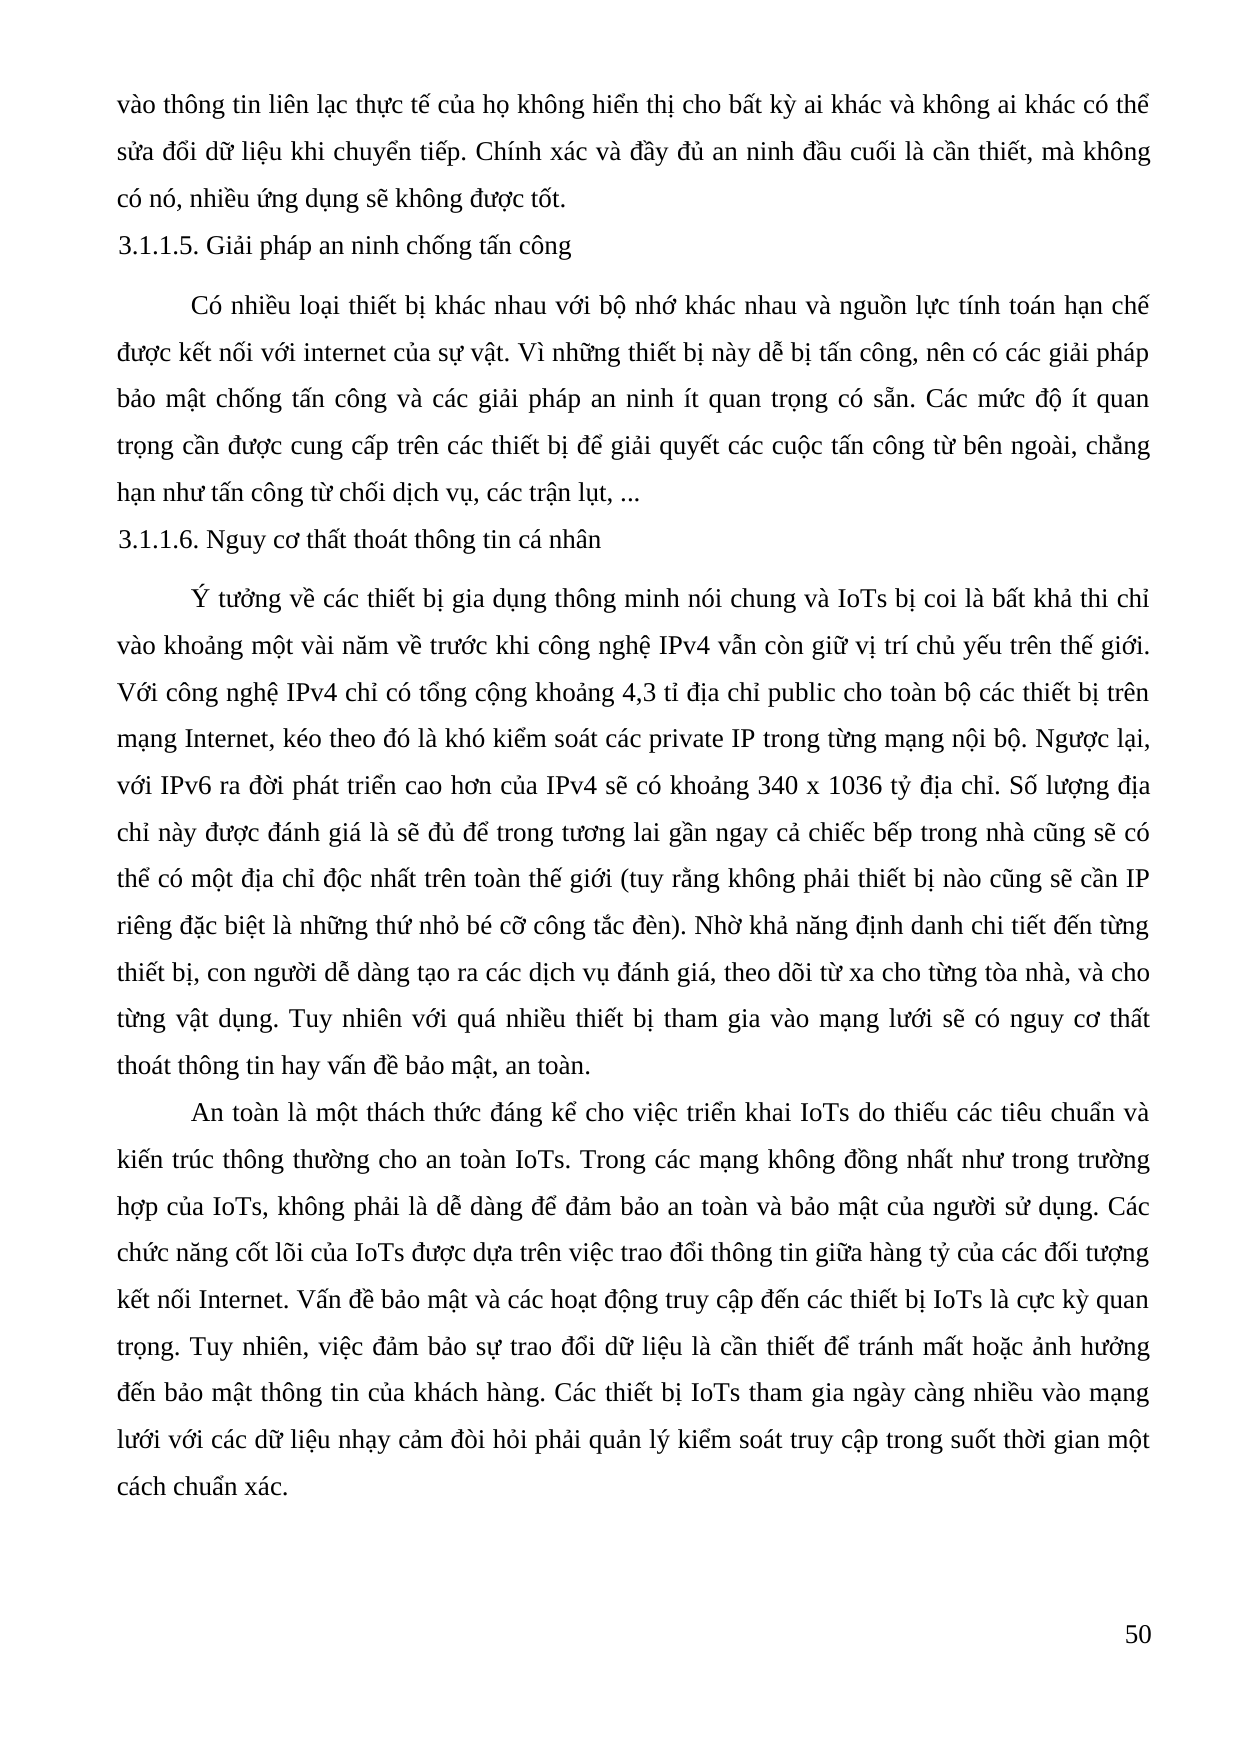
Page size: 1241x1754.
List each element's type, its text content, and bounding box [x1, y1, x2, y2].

text An toàn là một thách thức đáng kể cho việc triển khai IoTs do thiếu các tiêu chuẩn và kiến trúc thông thường cho an toàn IoTs. Trong các mạng không đồng nhất như trong trường hợp của IoTs, không phải là dễ dàng để đảm bảo an toàn và bảo mật của người sử dụng. Các chức năng cốt lõi của IoTs được dựa trên việc trao đổi thông tin giữa hàng tỷ của các đối tượng kết nối Internet. Vấn đề bảo mật và các hoạt động truy cập đến các thiết bị IoTs là cực kỳ quan trọng. Tuy nhiên, việc đảm bảo sự trao đổi dữ liệu là cần thiết để tránh mất hoặc ảnh hưởng đến bảo mật thông tin của khách hàng. Các thiết bị IoTs tham gia ngày càng nhiều vào mạng lưới với các dữ liệu nhạy cảm đòi hỏi phải quản lý kiểm soát truy cập trong suốt thời gian một cách chuẩn xác. [117, 1096, 1152, 1501]
text Ý tưởng về các thiết bị gia dụng thông minh nói chung và IoTs bị coi là bất khả thi chỉ vào khoảng một vài năm về trước khi công nghệ IPv4 vẫn còn giữ vị trí chủ yếu trên thế giới. Với công nghệ IPv4 chỉ có tổng cộng khoảng 4,3 tỉ địa chỉ public cho toàn bộ các thiết bị trên mạng Internet, kéo theo đó là khó kiểm soát các private IP trong từng mạng nội bộ. Ngược lại, với IPv6 ra đời phát triển cao hơn của IPv4 sẽ có khoảng 340 x 1036 tỷ địa chỉ. Số lượng địa chỉ này được đánh giá là sẽ đủ để trong tương lai gần ngay cả chiếc bếp trong nhà cũng sẽ có thể có một địa chỉ độc nhất trên toàn thế giới (tuy rằng không phải thiết bị nào cũng sẽ cần IP riêng đặc biệt là những thứ nhỏ bé cỡ công tắc đèn). Nhờ khả năng định danh chi tiết đến từng thiết bị, con người dễ dàng tạo ra các dịch vụ đánh giá, theo dõi từ xa cho từng tòa nhà, và cho từng vật dụng. Tuy nhiên với quá nhiều thiết bị tham gia vào mạng lưới sẽ có nguy cơ thất thoát thông tin hay vấn đề bảo mật, an toàn. [117, 583, 1152, 1080]
text Có nhiều loại thiết bị khác nhau với bộ nhớ khác nhau và nguồn lực tính toán hạn chế được kết nối với internet của sự vật. Vì những thiết bị này dễ bị tấn công, nên có các giải pháp bảo mật chống tấn công và các giải pháp an ninh ít quan trọng có sẵn. Các mức độ ít quan trọng cần được cung cấp trên các thiết bị để giải quyết các cuộc tấn công từ bên ngoài, chẳng hạn như tấn công từ chối dịch vụ, các trận lụt, ... [117, 289, 1152, 507]
subtitle 3.1.1.5. Giải pháp an ninh chống tấn công [118, 229, 1151, 260]
subtitle 3.1.1.6. Nguy cơ thất thoát thông tin cá nhân [118, 523, 1151, 554]
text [117, 89, 1152, 213]
